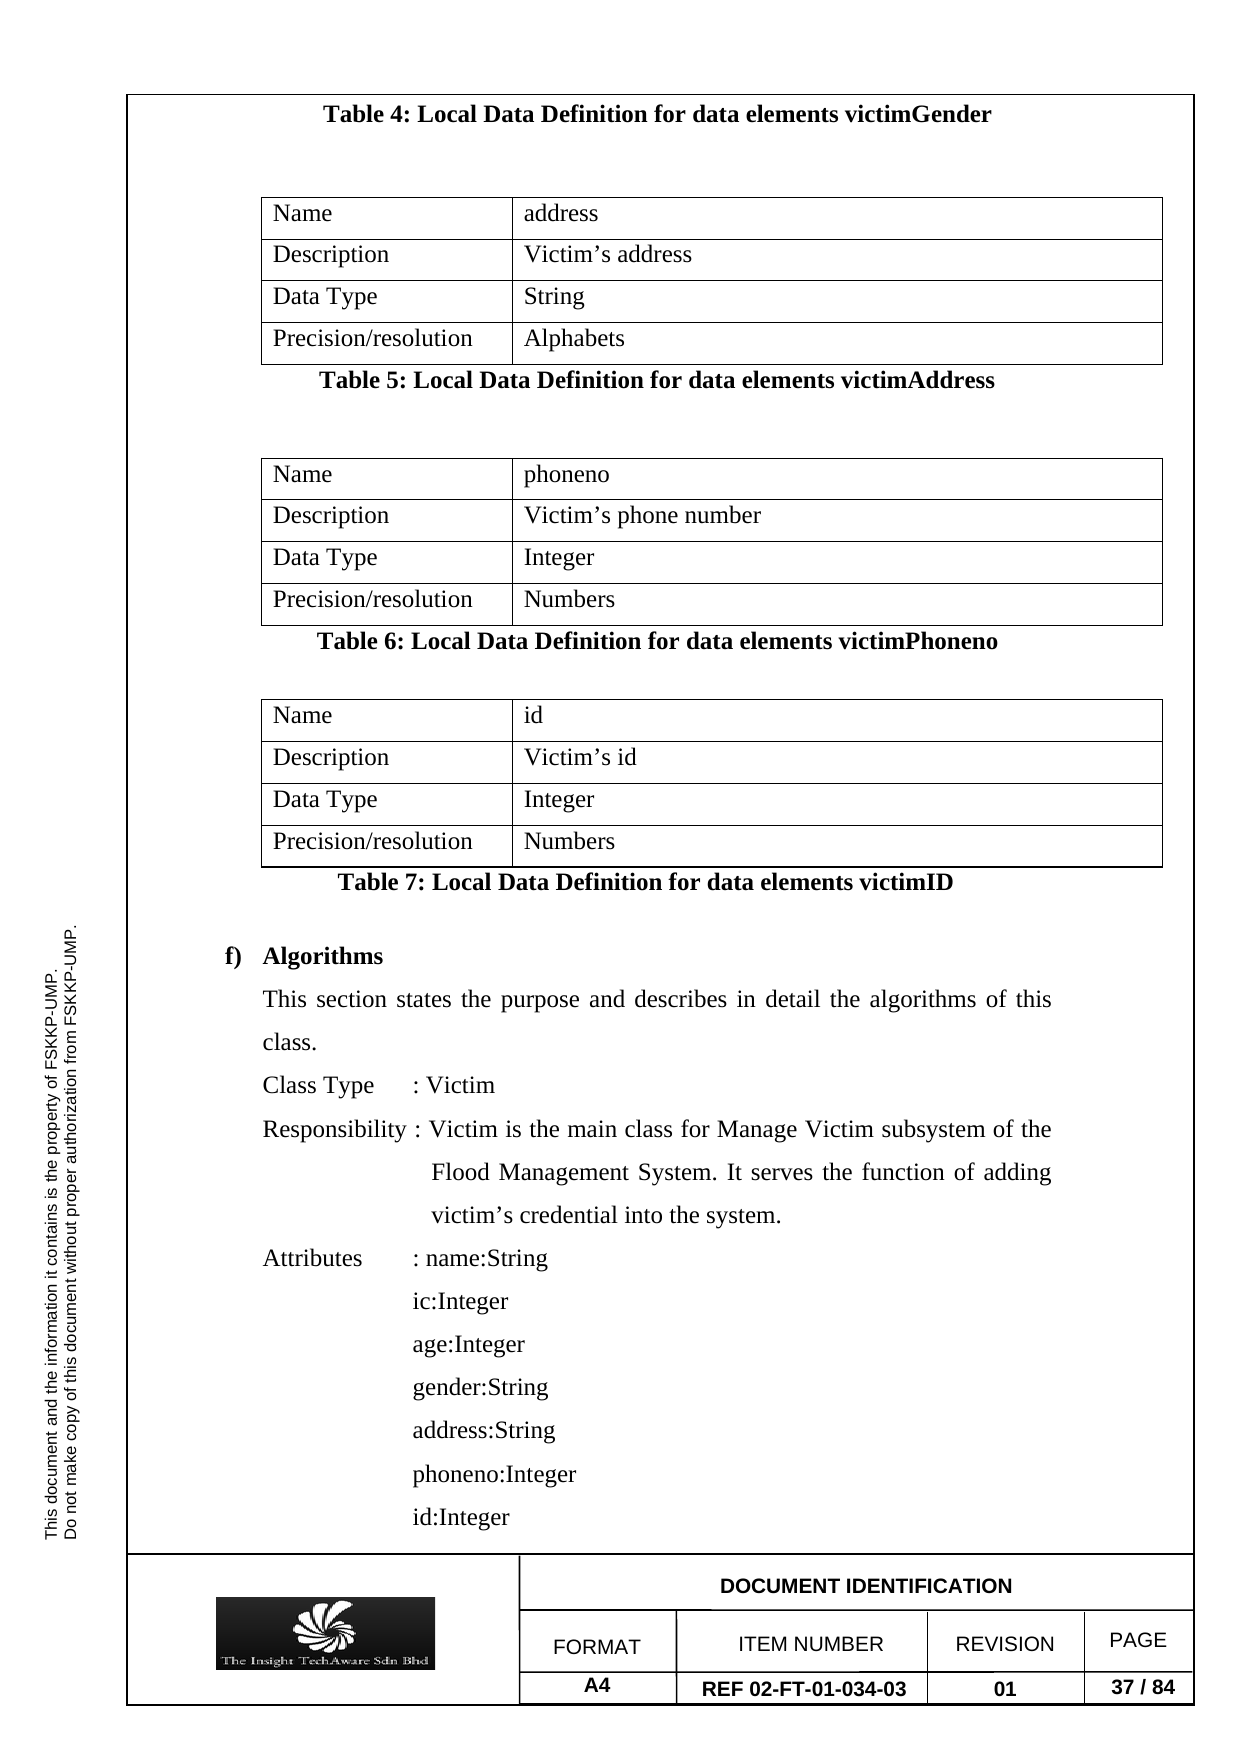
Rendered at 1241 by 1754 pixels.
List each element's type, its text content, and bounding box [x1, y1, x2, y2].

table_cell Integer [513, 784, 1162, 825]
text address:String [187, 1416, 1053, 1444]
picture [216, 1597, 436, 1670]
table_cell Data Type [262, 542, 512, 583]
table_header id [513, 700, 1162, 741]
table_cell Numbers [513, 584, 1162, 625]
table_cell Victim’s address [513, 240, 1162, 280]
table_cell Precision/resolution [262, 323, 512, 364]
text Table 7: Local Data Definition for data elements victimID [262, 868, 1053, 896]
table_cell Description [262, 500, 512, 541]
text Class Type : Victim [187, 1071, 1053, 1099]
table_cell Alphabets [513, 323, 1162, 364]
table_header Name [262, 198, 512, 238]
table_cell Data Type [262, 784, 512, 825]
text id:Integer [187, 1502, 1053, 1531]
text phoneno:Integer [187, 1459, 1053, 1487]
text age:Integer [187, 1329, 1053, 1358]
text gender:String [187, 1372, 1053, 1401]
list Algorithms [225, 941, 1053, 970]
text Table 5: Local Data Definition for data elements victimAddress [261, 365, 1053, 394]
text ic:Integer [187, 1286, 1053, 1315]
text Table 4: Local Data Definition for data elements victimGender [187, 99, 1053, 128]
table_cell Description [262, 742, 512, 783]
table_cell Precision/resolution [262, 584, 512, 625]
list This section states the purpose and describes in detail the algorithms of this class. [262, 984, 1053, 1056]
table_header phoneno [513, 459, 1162, 499]
table_cell Data Type [262, 281, 512, 322]
table_cell Precision/resolution [262, 826, 512, 866]
table_cell String [513, 281, 1162, 322]
table_cell Victim’s phone number [513, 500, 1162, 541]
table_cell Integer [513, 542, 1162, 583]
text Responsibility : Victim is the main class for Manage Victim subsystem of the Flood Management System. It serves the function of adding victim’s credential into the system. [262, 1114, 1053, 1229]
table_header address [513, 198, 1162, 238]
table_header Name [262, 459, 512, 499]
table_cell Victim’s id [513, 742, 1162, 783]
text Attributes : name:String [187, 1243, 1053, 1272]
table_header Name [262, 700, 512, 741]
table_cell Description [262, 240, 512, 280]
text Table 6: Local Data Definition for data elements victimPhoneno [187, 626, 1053, 654]
table_cell Numbers [513, 826, 1162, 866]
